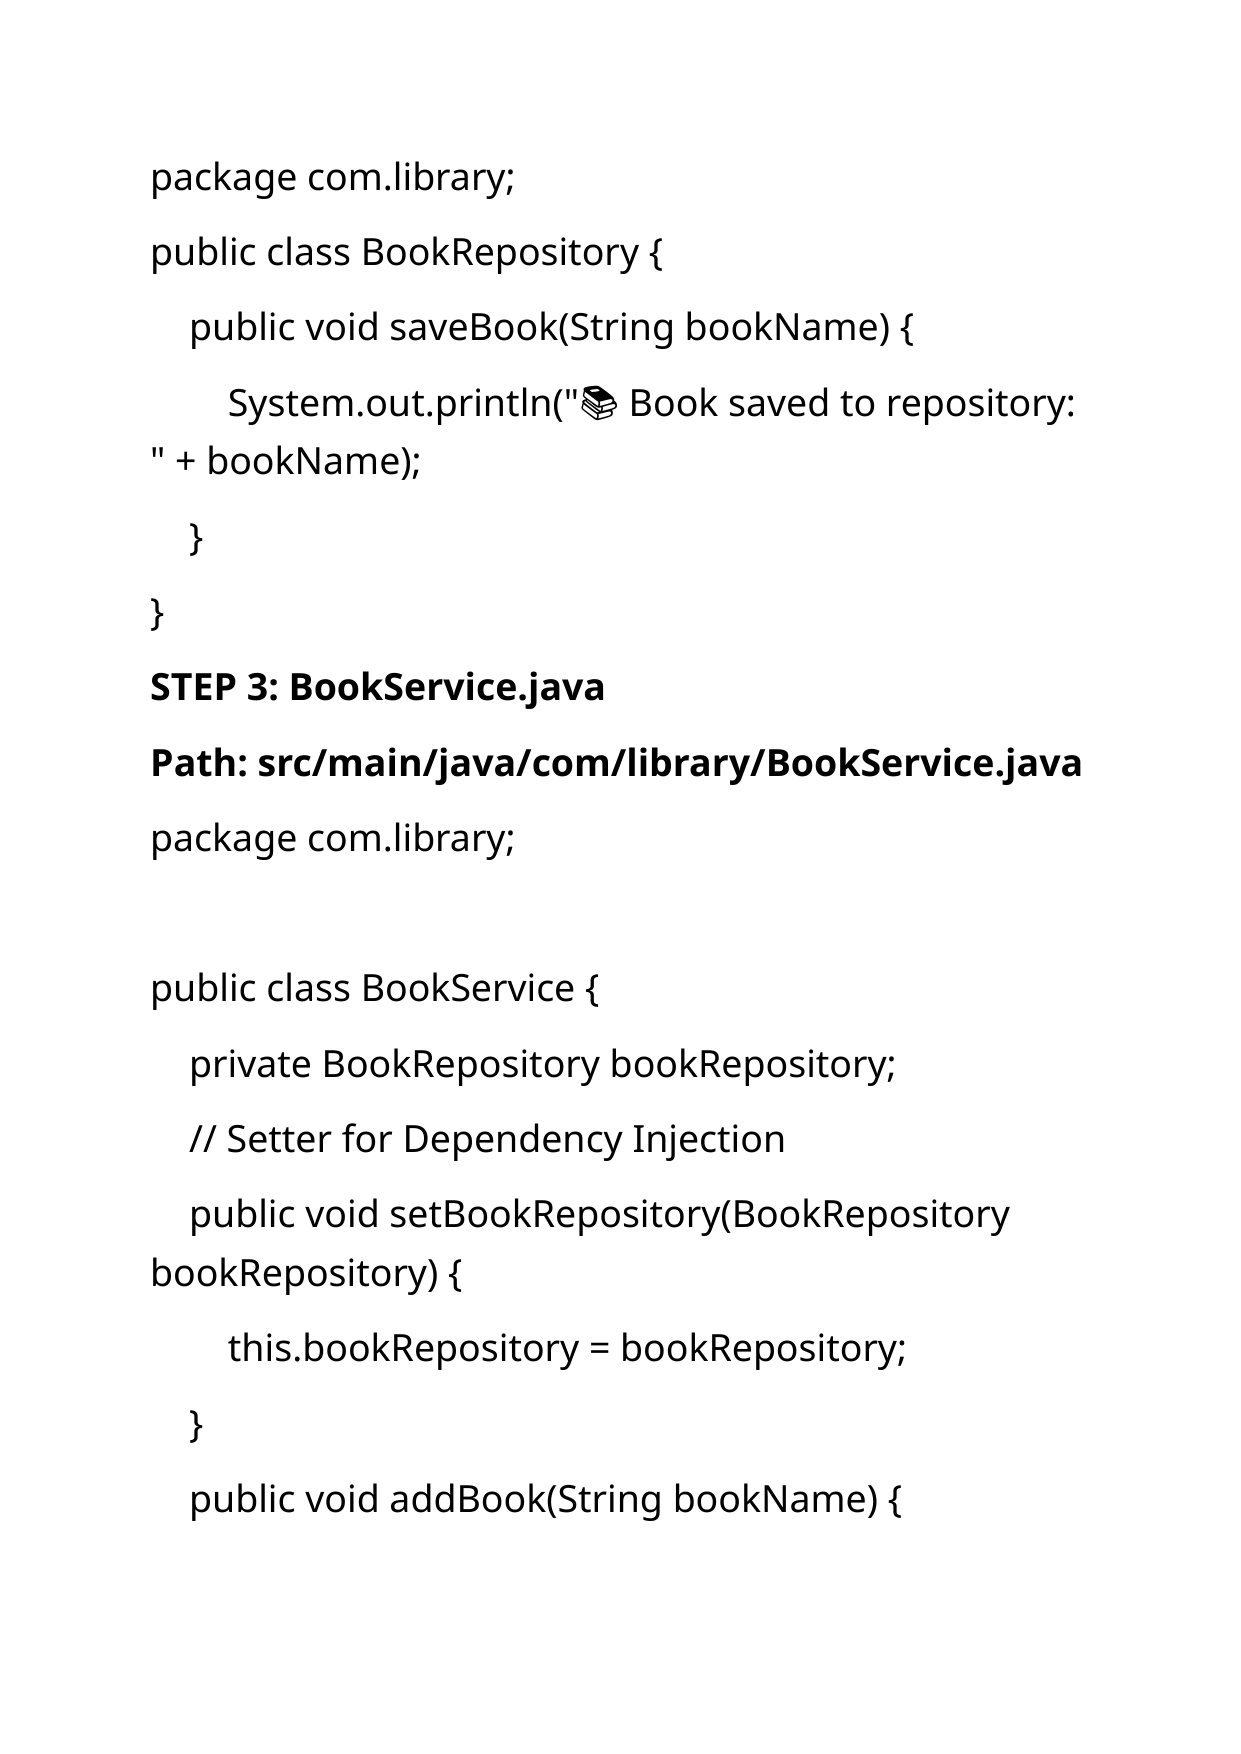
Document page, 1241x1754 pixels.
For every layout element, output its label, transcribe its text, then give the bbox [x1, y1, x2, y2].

text } [150, 585, 1090, 636]
text package com.library; [150, 811, 1090, 862]
text STEP 3: BookService.java [150, 661, 1090, 712]
text public class BookRepository { [150, 225, 1090, 276]
text } [150, 510, 1090, 561]
text this.bookRepository = bookRepository; [150, 1322, 1090, 1373]
text public void setBookRepository(BookRepository bookRepository) { [150, 1188, 1090, 1297]
text public class BookService { [150, 962, 1090, 1013]
text package com.library; [150, 150, 1090, 201]
text Path: src/main/java/com/library/BookService.java [150, 736, 1090, 787]
text } [150, 1397, 1090, 1448]
text System.out.println("📚 Book saved to repository: " + bookName); [150, 376, 1090, 486]
text public void saveBook(String bookName) { [150, 301, 1090, 352]
text private BookRepository bookRepository; [150, 1037, 1090, 1088]
text public void addBook(String bookName) { [150, 1472, 1090, 1523]
text // Setter for Dependency Injection [150, 1112, 1090, 1163]
